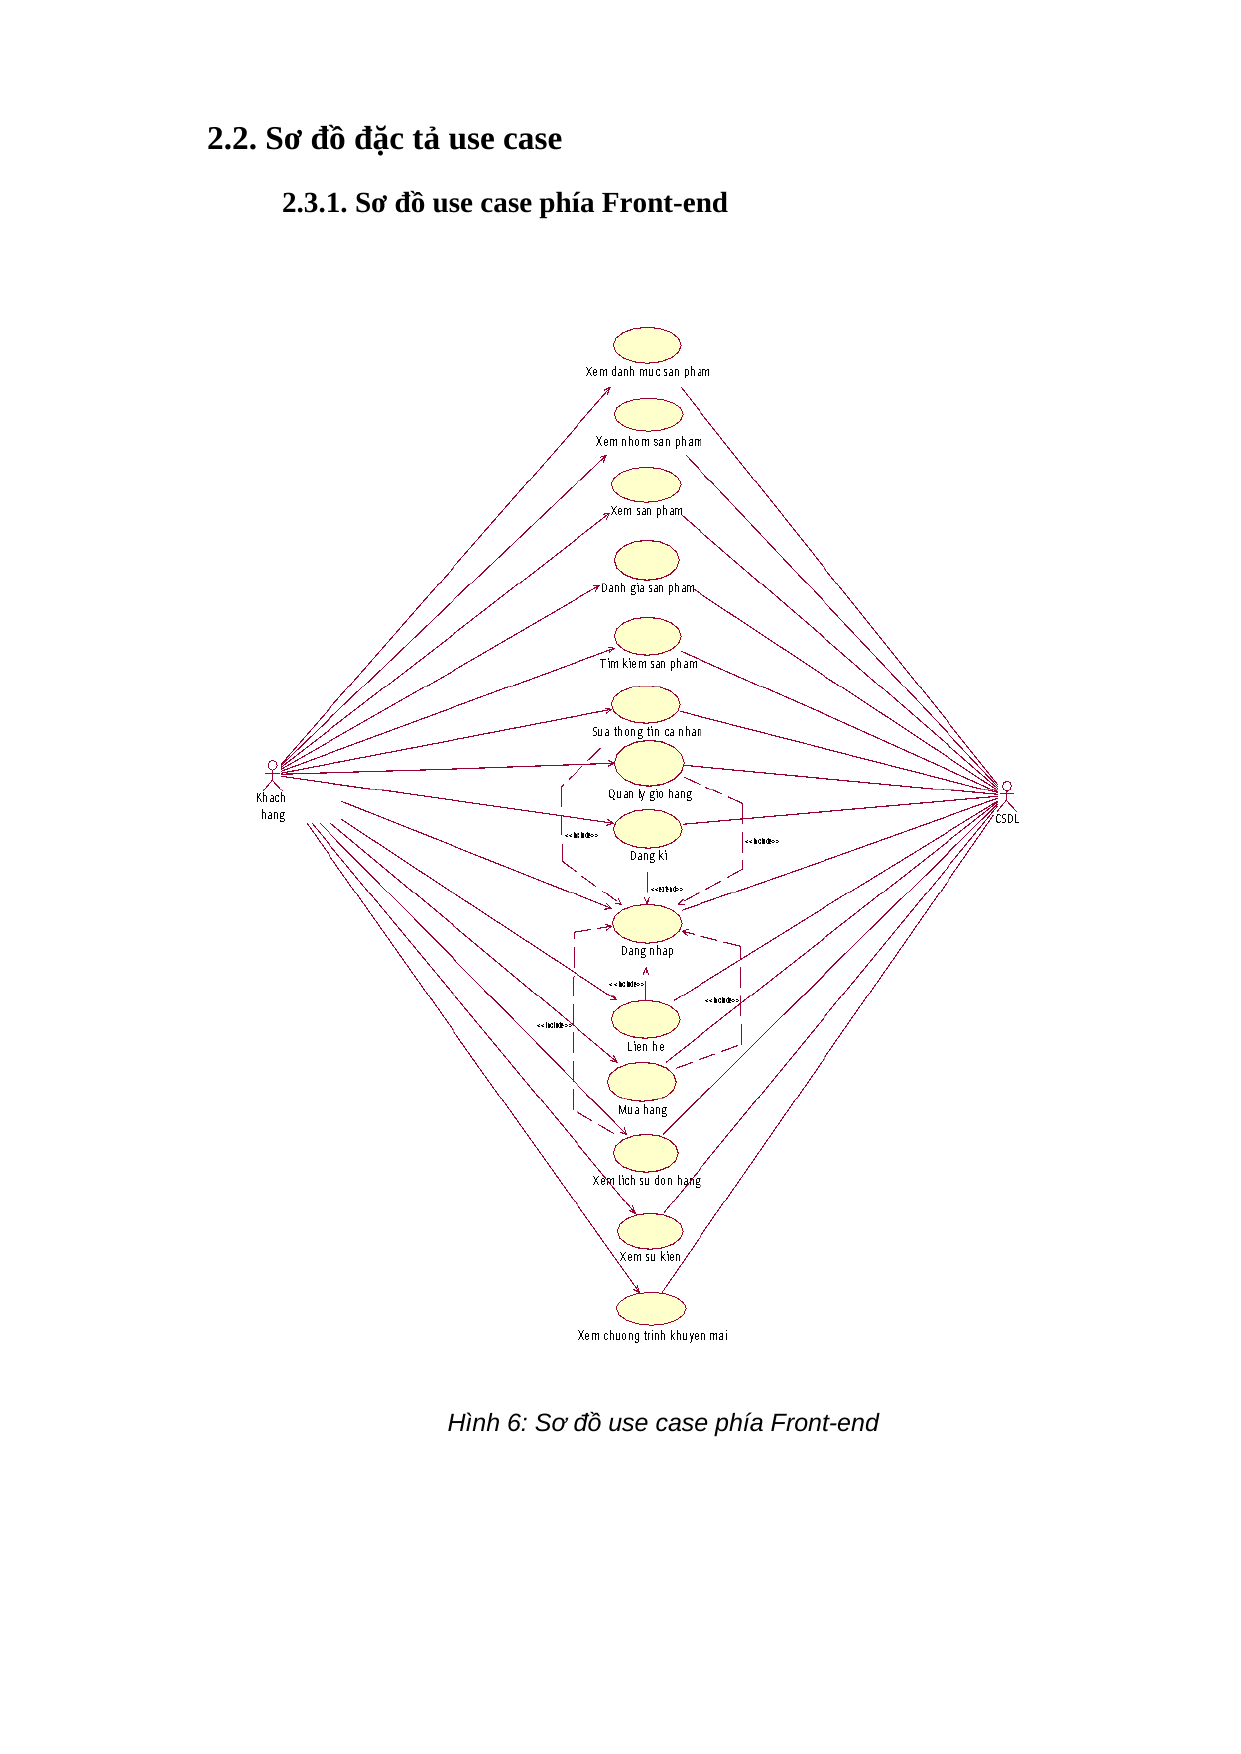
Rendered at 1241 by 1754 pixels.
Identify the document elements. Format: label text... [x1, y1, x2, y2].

subtitle 2.3.1. Sơ đồ use case phía Front-end [207, 186, 1122, 219]
picture [206, 274, 1072, 1408]
subtitle 2.2. Sơ đồ đặc tả use case [207, 118, 1122, 156]
text Hình 6: Sơ đồ use case phía Front-end [207, 1408, 1122, 1437]
